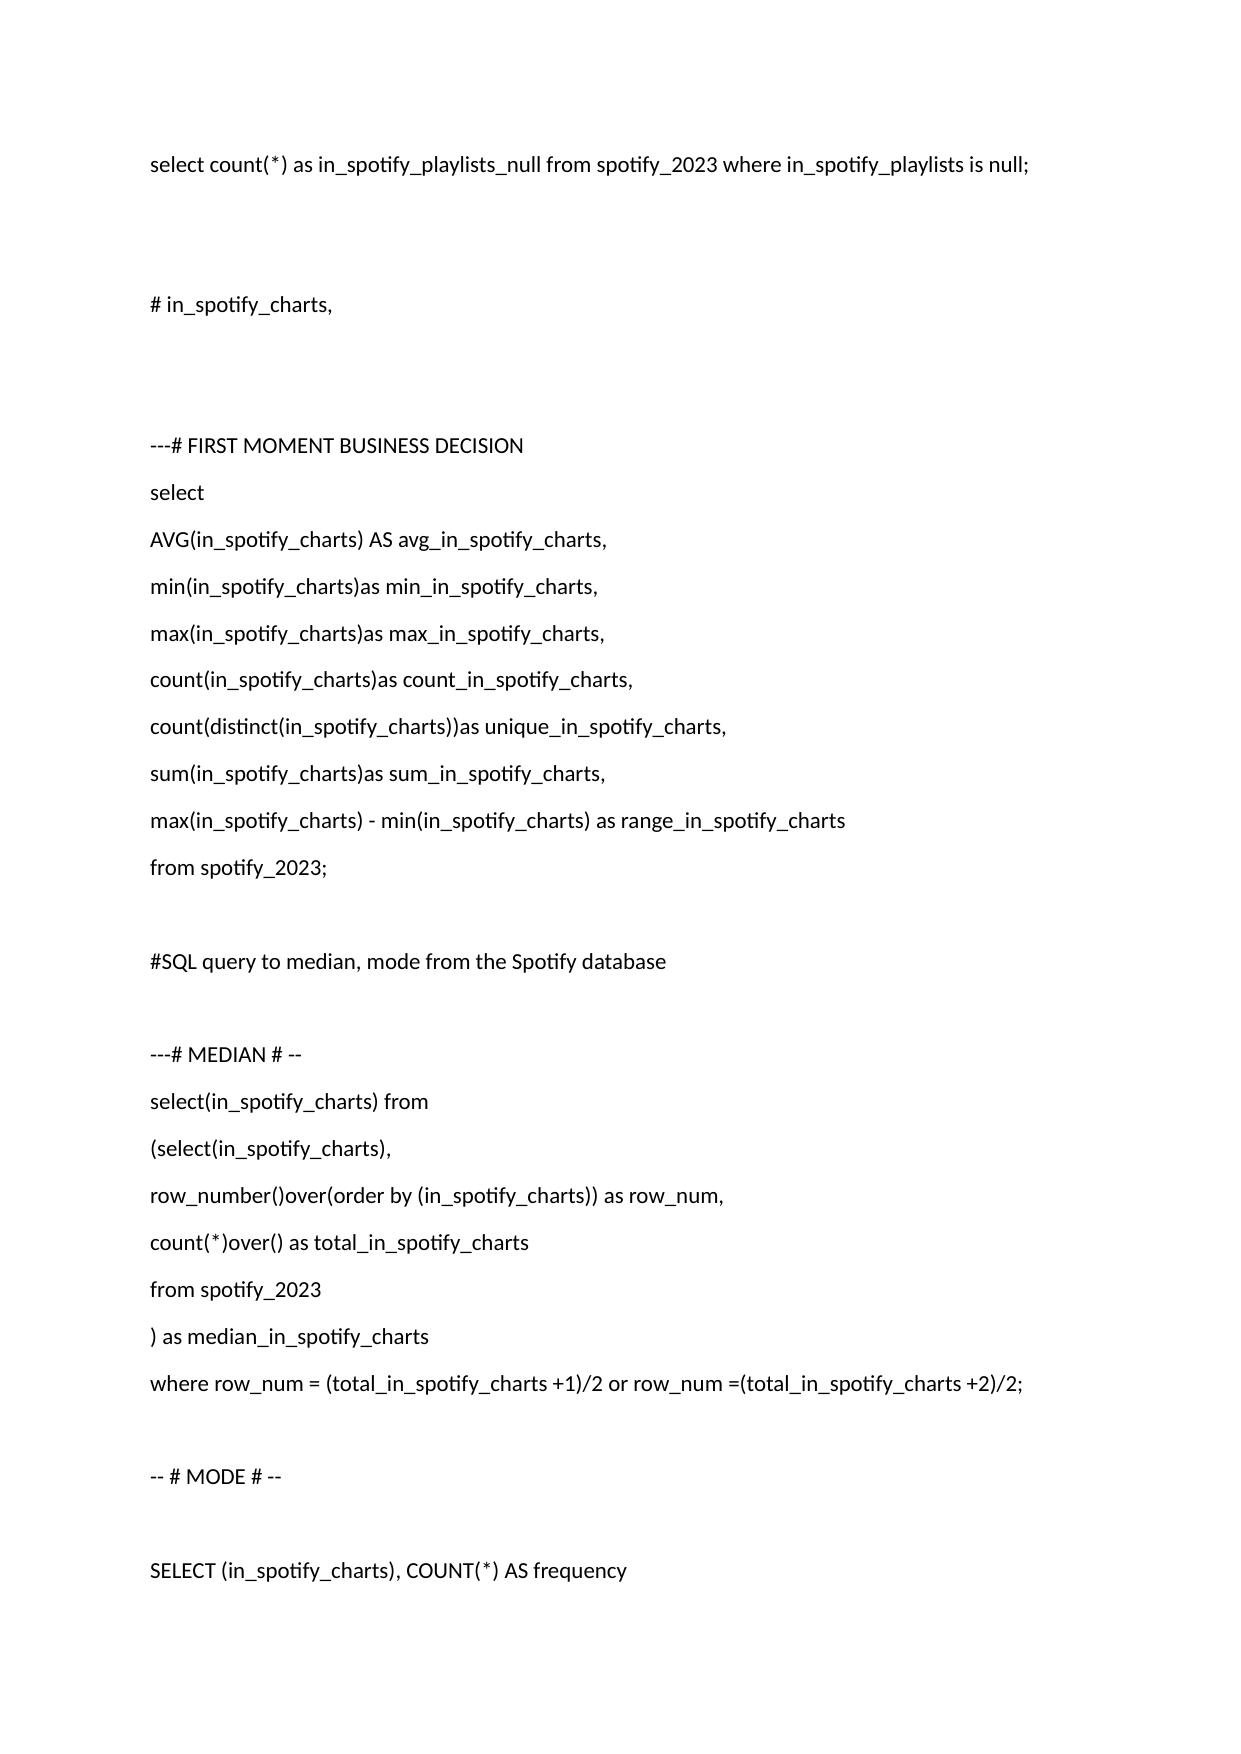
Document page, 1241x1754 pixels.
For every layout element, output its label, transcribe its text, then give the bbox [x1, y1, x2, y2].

text SELECT (in_spotify_charts), COUNT(*) AS frequency [150, 1556, 1090, 1584]
text select [150, 478, 1090, 506]
text sum(in_spotify_charts)as sum_in_spotify_charts, [150, 759, 1090, 787]
text row_number()over(order by (in_spotify_charts)) as row_num, [150, 1181, 1090, 1209]
text select count(*) as in_spotify_playlists_null from spotify_2023 where in_spotify_playlists is null; [150, 150, 1090, 178]
text ---# FIRST MOMENT BUSINESS DECISION [150, 431, 1090, 459]
text count(distinct(in_spotify_charts))as unique_in_spotify_charts, [150, 712, 1090, 741]
text from spotify_2023 [150, 1275, 1090, 1303]
text from spotify_2023; [150, 853, 1090, 881]
text min(in_spotify_charts)as min_in_spotify_charts, [150, 572, 1090, 600]
text count(in_spotify_charts)as count_in_spotify_charts, [150, 666, 1090, 694]
text where row_num = (total_in_spotify_charts +1)/2 or row_num =(total_in_spotify_charts +2)/2; [150, 1369, 1090, 1397]
text max(in_spotify_charts)as max_in_spotify_charts, [150, 619, 1090, 647]
text # in_spotify_charts, [150, 291, 1090, 319]
text #SQL query to median, mode from the Spotify database [150, 947, 1090, 975]
text AVG(in_spotify_charts) AS avg_in_spotify_charts, [150, 525, 1090, 553]
text ) as median_in_spotify_charts [150, 1322, 1090, 1350]
text ---# MEDIAN # -- [150, 1041, 1090, 1069]
text max(in_spotify_charts) - min(in_spotify_charts) as range_in_spotify_charts [150, 806, 1090, 834]
text select(in_spotify_charts) from [150, 1087, 1090, 1116]
text -- # MODE # -- [150, 1462, 1090, 1491]
text (select(in_spotify_charts), [150, 1134, 1090, 1162]
text count(*)over() as total_in_spotify_charts [150, 1228, 1090, 1256]
